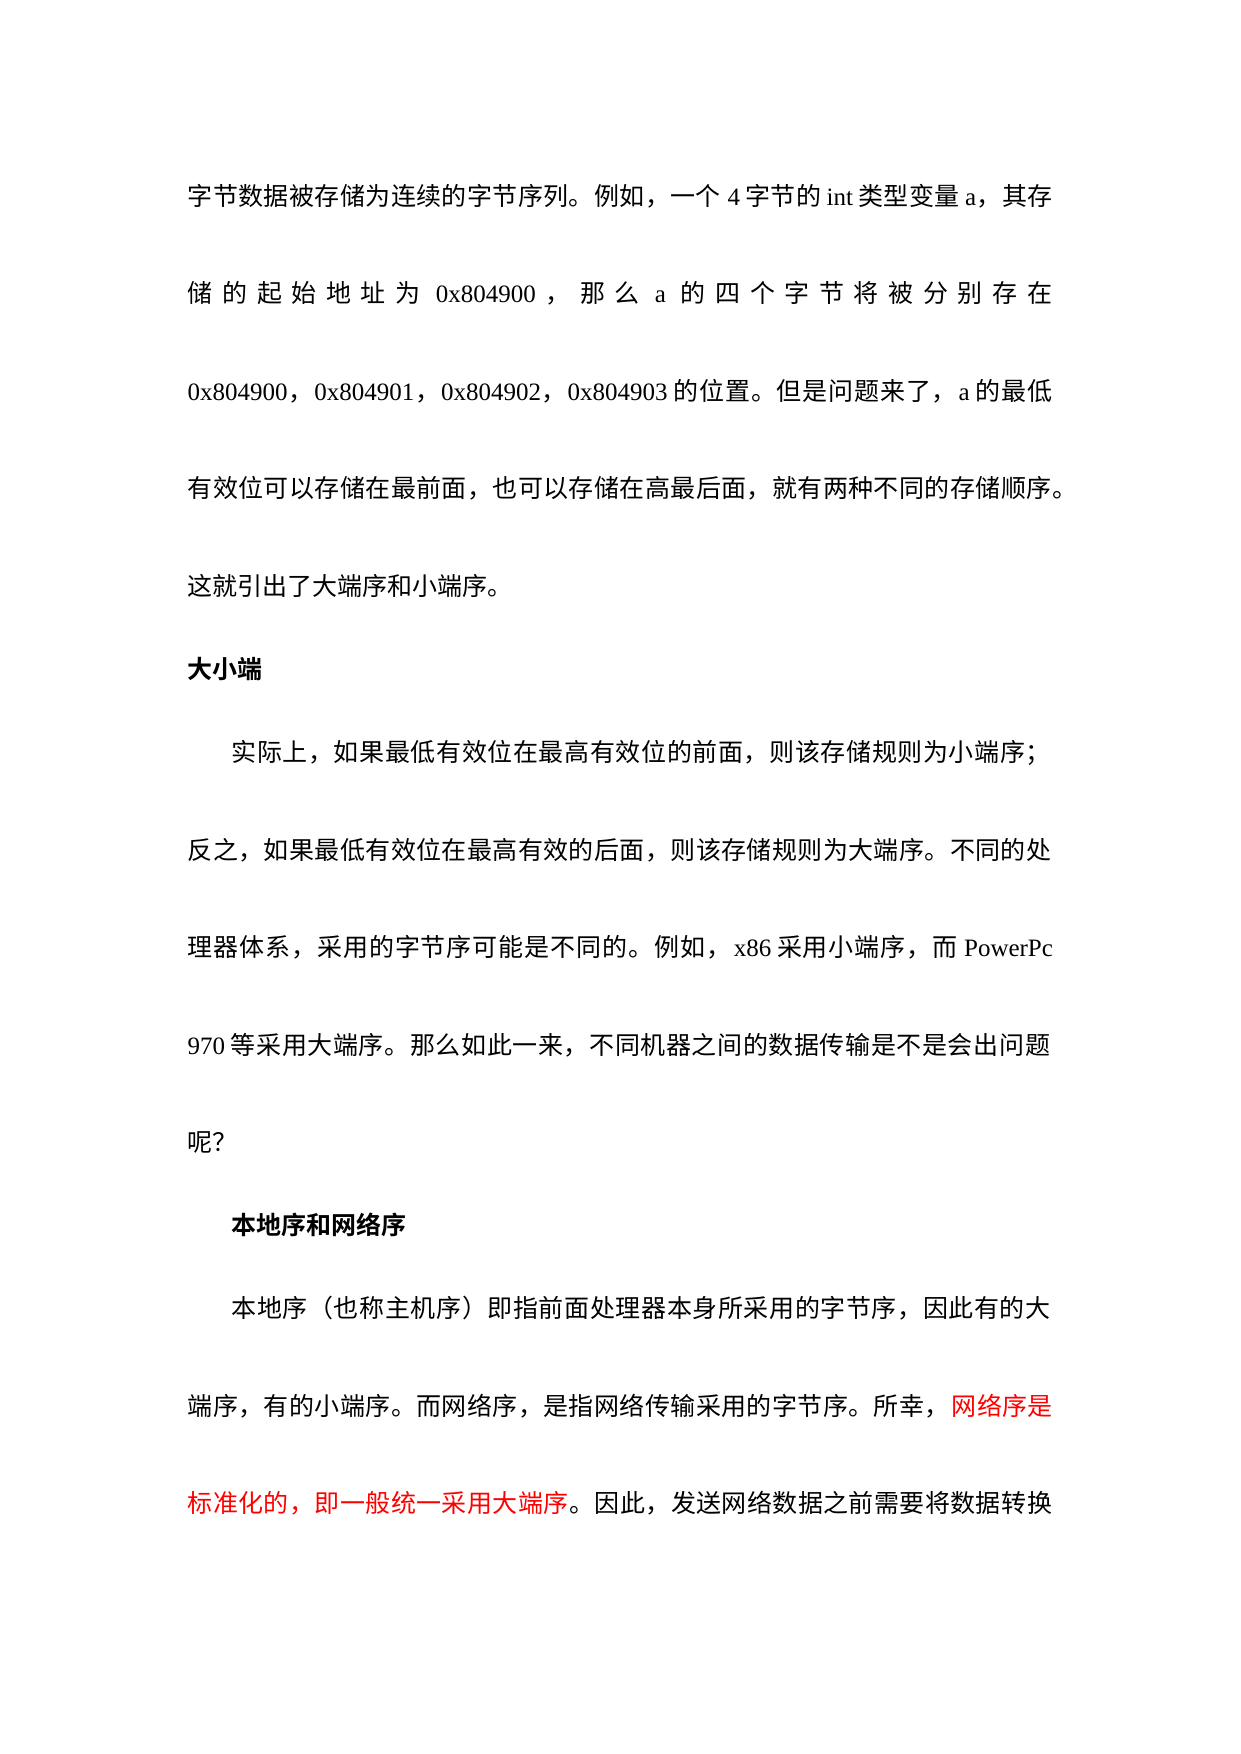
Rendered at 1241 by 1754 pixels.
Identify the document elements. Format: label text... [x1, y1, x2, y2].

subtitle 大小端 [187, 635, 1053, 700]
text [187, 1274, 1053, 1534]
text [187, 162, 1053, 617]
text 本地序和网络序 [187, 1191, 1053, 1256]
text 实际上，如果最低有效位在最高有效位的前面，则该存储规则为小端序；反之，如果最低有效位在最高有效的后面，则该存储规则为大端序。不同的处理器体系，采用的字节序可能是不同的。例如，x86采用小端序，而PowerPc 970等采用大端序。那么如此一来，不同机器之间的数据传输是不是会出问题呢？ [187, 718, 1053, 1173]
